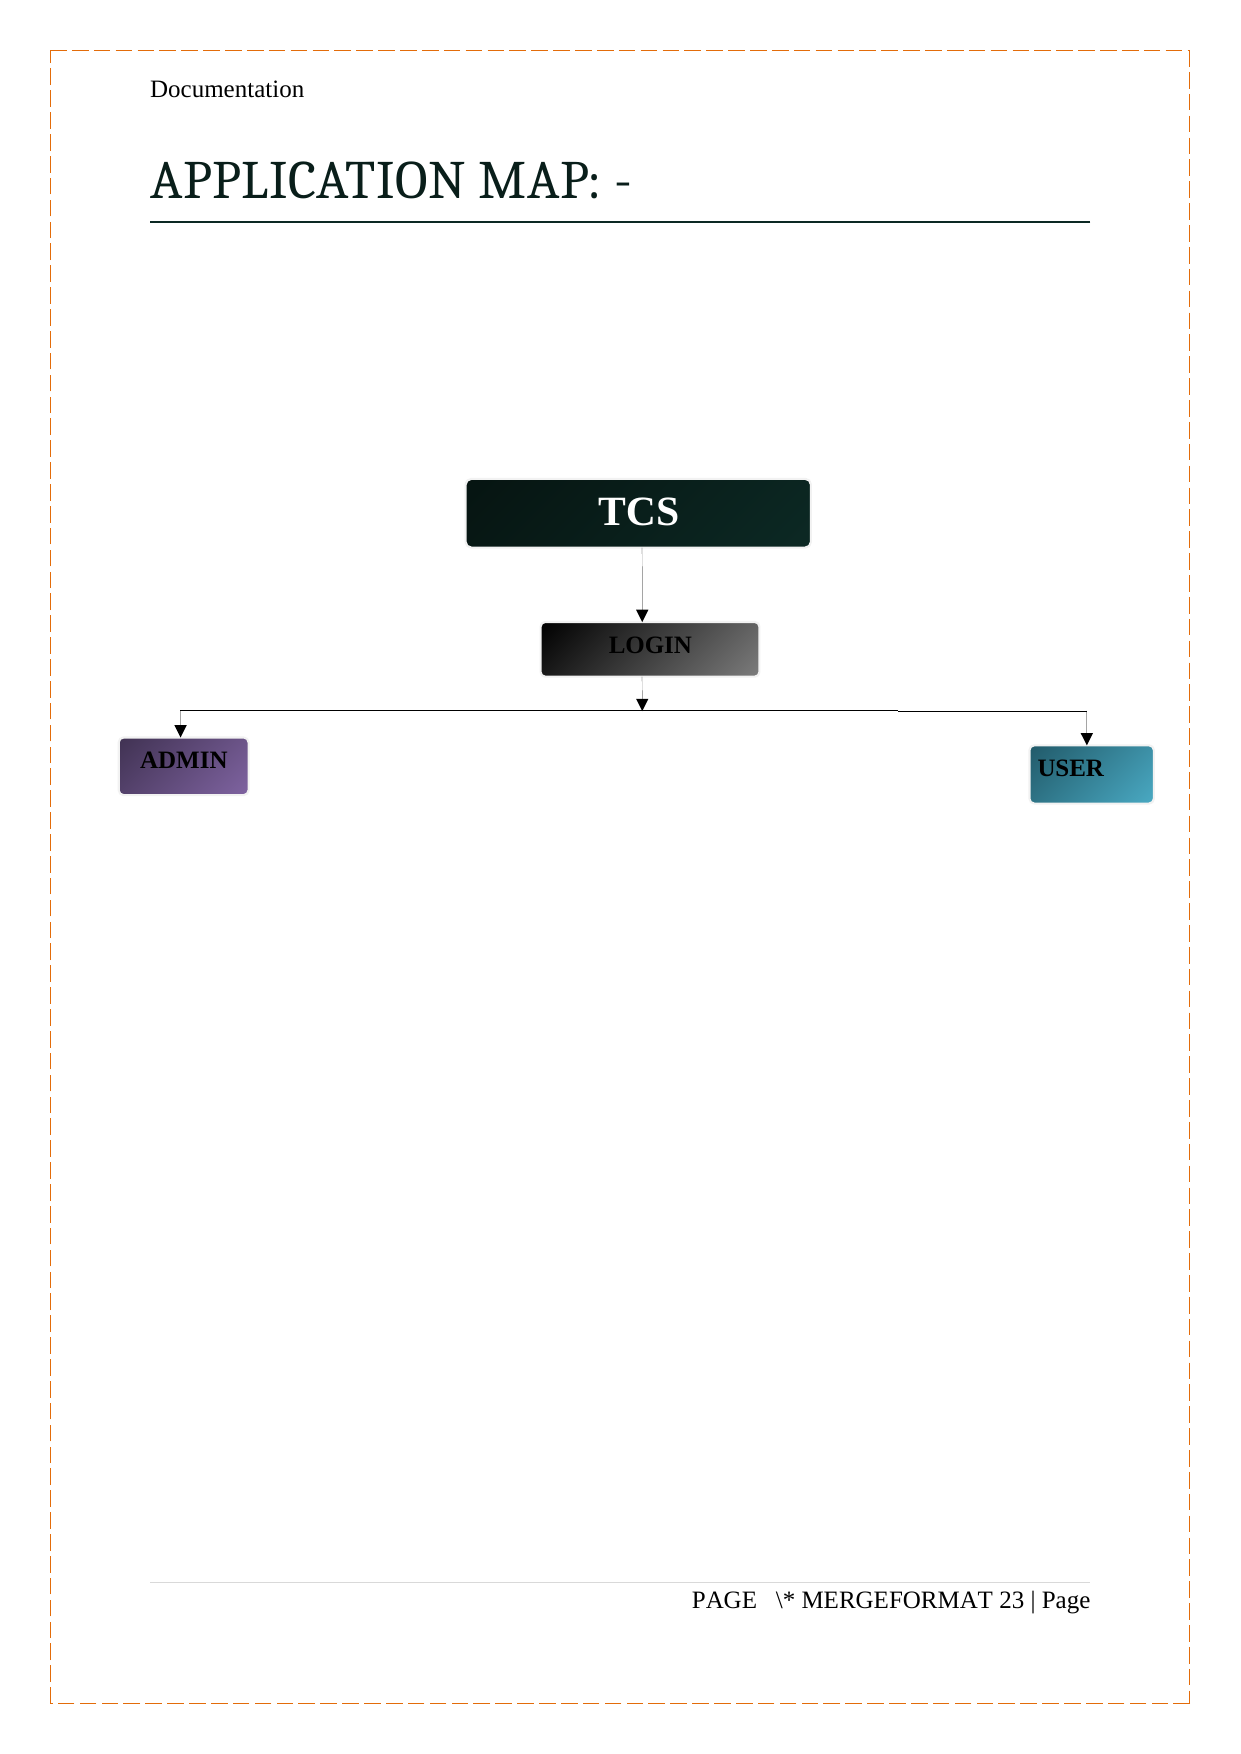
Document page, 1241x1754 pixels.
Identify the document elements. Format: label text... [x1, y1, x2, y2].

title APPLICATION MAP: - [150, 150, 1090, 221]
